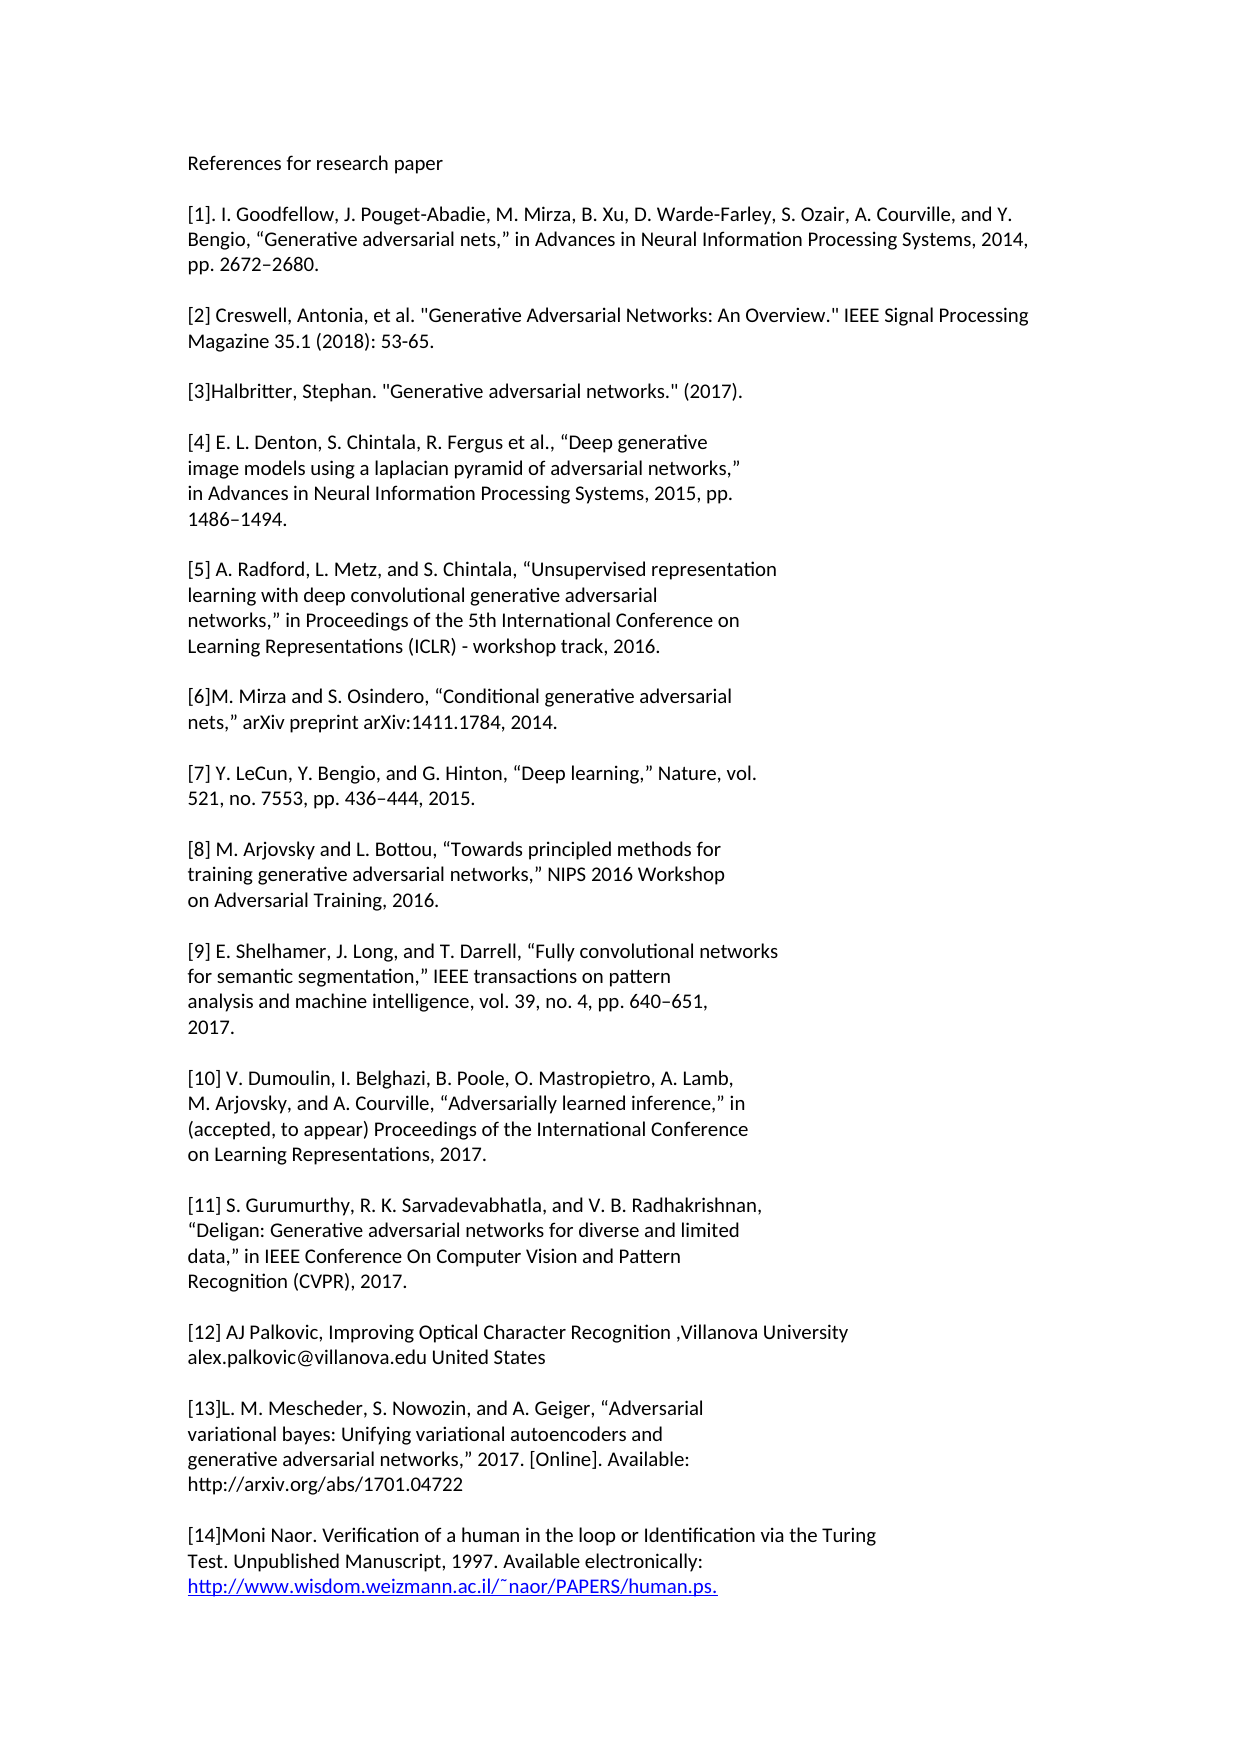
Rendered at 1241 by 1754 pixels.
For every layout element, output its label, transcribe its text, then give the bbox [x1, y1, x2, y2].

text training generative adversarial networks,” NIPS 2016 Workshop [187, 862, 1053, 887]
text http://arxiv.org/abs/1701.04722 [187, 1472, 1053, 1497]
text 521, no. 7553, pp. 436–444, 2015. [187, 785, 1053, 811]
text data,” in IEEE Conference On Computer Vision and Pattern [187, 1243, 1053, 1268]
text (accepted, to appear) Proceedings of the International Conference [187, 1116, 1053, 1141]
text generative adversarial networks,” 2017. [Online]. Available: [187, 1446, 1053, 1472]
text [12] AJ Palkovic, Improving Optical Character Recognition ,Villanova University alex.palkovic@villanova.edu United States [187, 1319, 1053, 1370]
text for semantic segmentation,” IEEE transactions on pattern [187, 963, 1053, 989]
text [8] M. Arjovsky and L. Bottou, “Towards principled methods for [187, 836, 1053, 862]
text 1486–1494. [187, 506, 1053, 531]
text [2] Creswell, Antonia, et al. "Generative Adversarial Networks: An Overview." IEEE Signal Processing Magazine 35.1 (2018): 53-65. [187, 302, 1053, 353]
text [14]Moni Naor. Verification of a human in the loop or Identification via the Turing [187, 1522, 1053, 1548]
text http://www.wisdom.weizmann.ac.il/˜naor/PAPERS/human.ps. [187, 1573, 1053, 1599]
text in Advances in Neural Information Processing Systems, 2015, pp. [187, 480, 1053, 506]
text Test. Unpublished Manuscript, 1997. Available electronically: [187, 1548, 1053, 1573]
text networks,” in Proceedings of the 5th International Conference on [187, 607, 1053, 633]
text References for research paper [187, 150, 1053, 175]
text [1]. I. Goodfellow, J. Pouget-Abadie, M. Mirza, B. Xu, D. Warde-Farley, S. Ozair, A. Courville, and Y. Bengio, “Generative adversarial nets,” in Advances in Neural Information Processing Systems, 2014, pp. 2672–2680. [187, 201, 1053, 277]
text M. Arjovsky, and A. Courville, “Adversarially learned inference,” in [187, 1090, 1053, 1116]
text [13]L. M. Mescheder, S. Nowozin, and A. Geiger, “Adversarial [187, 1395, 1053, 1421]
text “Deligan: Generative adversarial networks for diverse and limited [187, 1217, 1053, 1243]
text [7] Y. LeCun, Y. Bengio, and G. Hinton, “Deep learning,” Nature, vol. [187, 760, 1053, 785]
text nets,” arXiv preprint arXiv:1411.1784, 2014. [187, 709, 1053, 734]
text [11] S. Gurumurthy, R. K. Sarvadevabhatla, and V. B. Radhakrishnan, [187, 1192, 1053, 1217]
text [10] V. Dumoulin, I. Belghazi, B. Poole, O. Mastropietro, A. Lamb, [187, 1065, 1053, 1090]
text [4] E. L. Denton, S. Chintala, R. Fergus et al., “Deep generative [187, 429, 1053, 455]
text [9] E. Shelhamer, J. Long, and T. Darrell, “Fully convolutional networks [187, 938, 1053, 963]
text [3]Halbritter, Stephan. "Generative adversarial networks." (2017). [187, 379, 1053, 404]
text [6]M. Mirza and S. Osindero, “Conditional generative adversarial [187, 684, 1053, 709]
text Recognition (CVPR), 2017. [187, 1268, 1053, 1294]
text variational bayes: Unifying variational autoencoders and [187, 1421, 1053, 1446]
text analysis and machine intelligence, vol. 39, no. 4, pp. 640–651, [187, 989, 1053, 1014]
text [5] A. Radford, L. Metz, and S. Chintala, “Unsupervised representation [187, 557, 1053, 582]
text Learning Representations (ICLR) - workshop track, 2016. [187, 633, 1053, 658]
text on Adversarial Training, 2016. [187, 887, 1053, 912]
text image models using a laplacian pyramid of adversarial networks,” [187, 455, 1053, 480]
text learning with deep convolutional generative adversarial [187, 582, 1053, 607]
text 2017. [187, 1014, 1053, 1039]
text on Learning Representations, 2017. [187, 1141, 1053, 1167]
